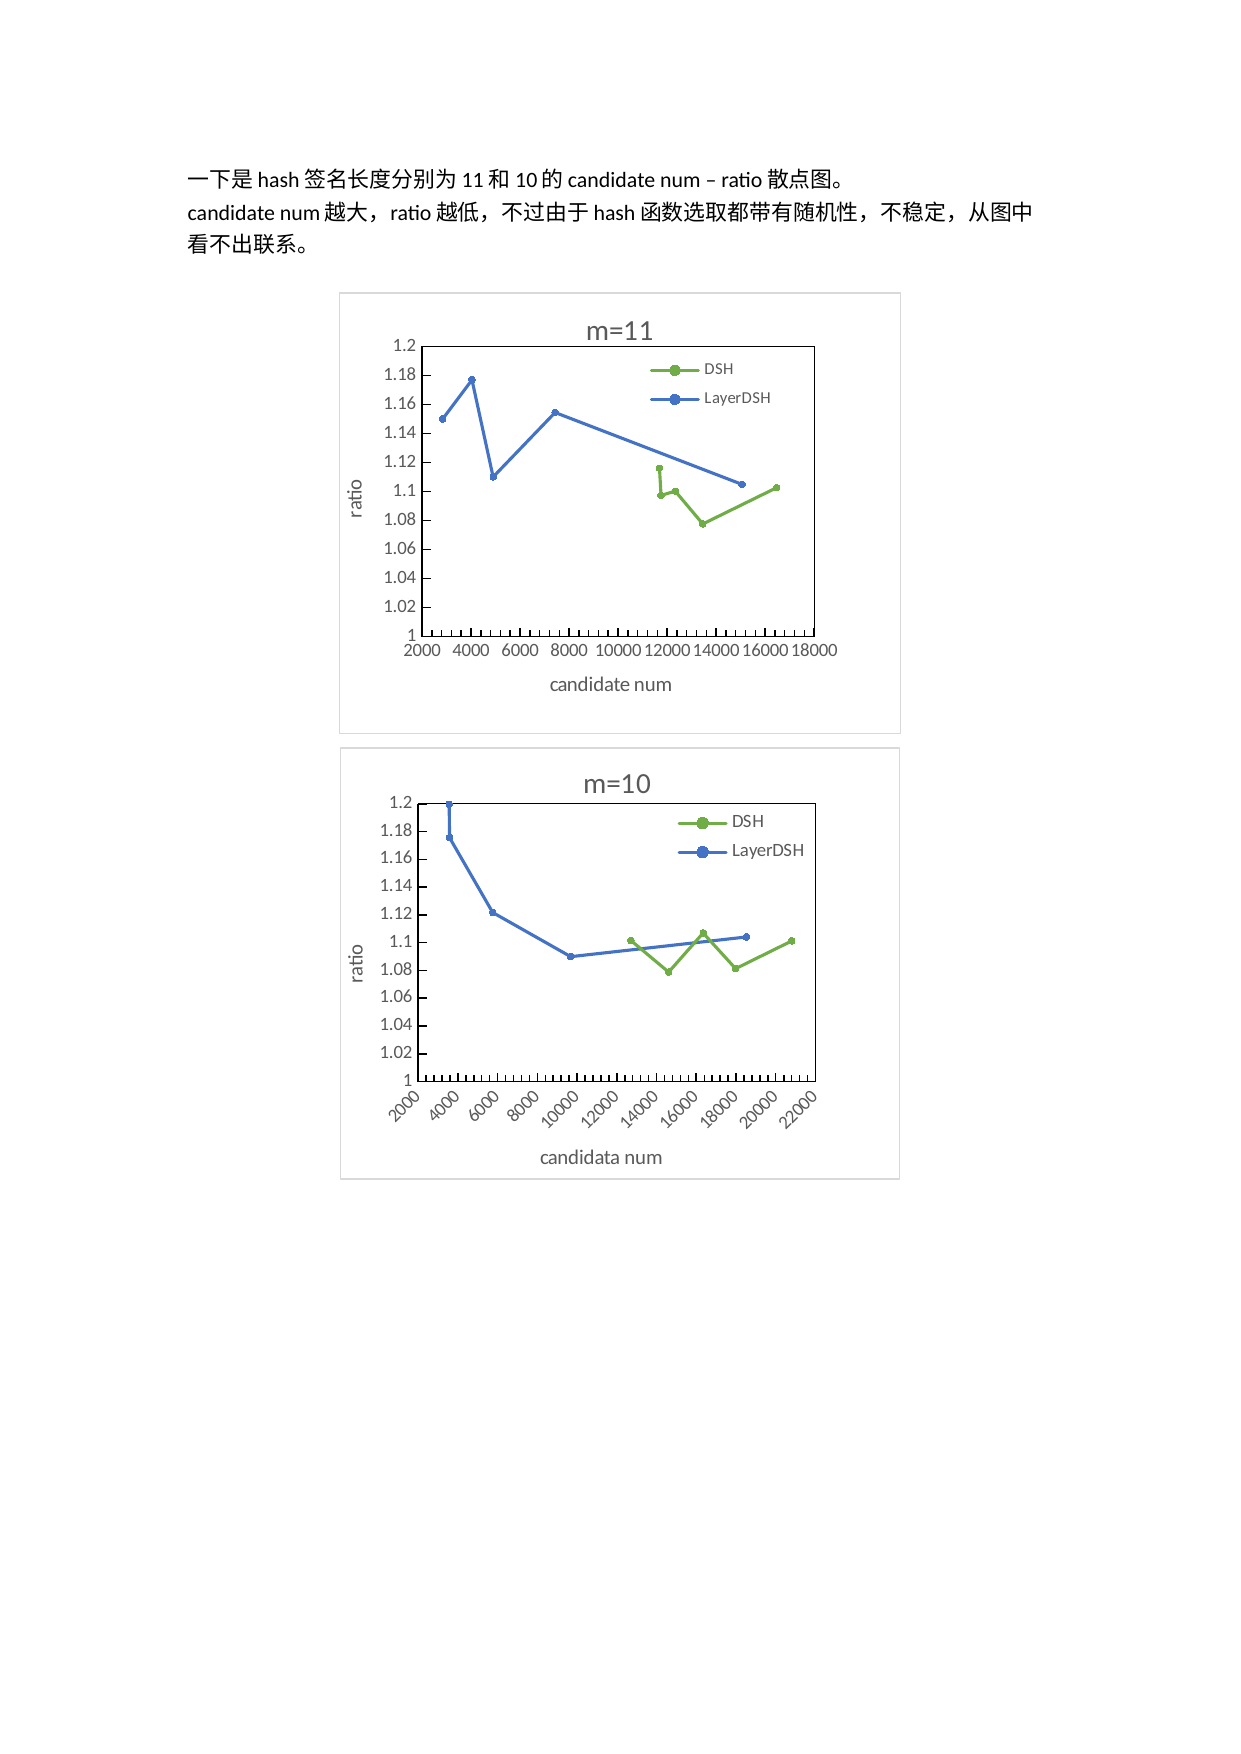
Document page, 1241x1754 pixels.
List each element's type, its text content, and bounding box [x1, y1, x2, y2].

text candidate num越大，ratio越低，不过由于hash函数选取都带有随机性，不稳定，从图中看不出联系。 [187, 194, 1053, 259]
text 一下是hash签名长度分别为11 和10的candidate num – ratio散点图。 [187, 162, 1053, 194]
